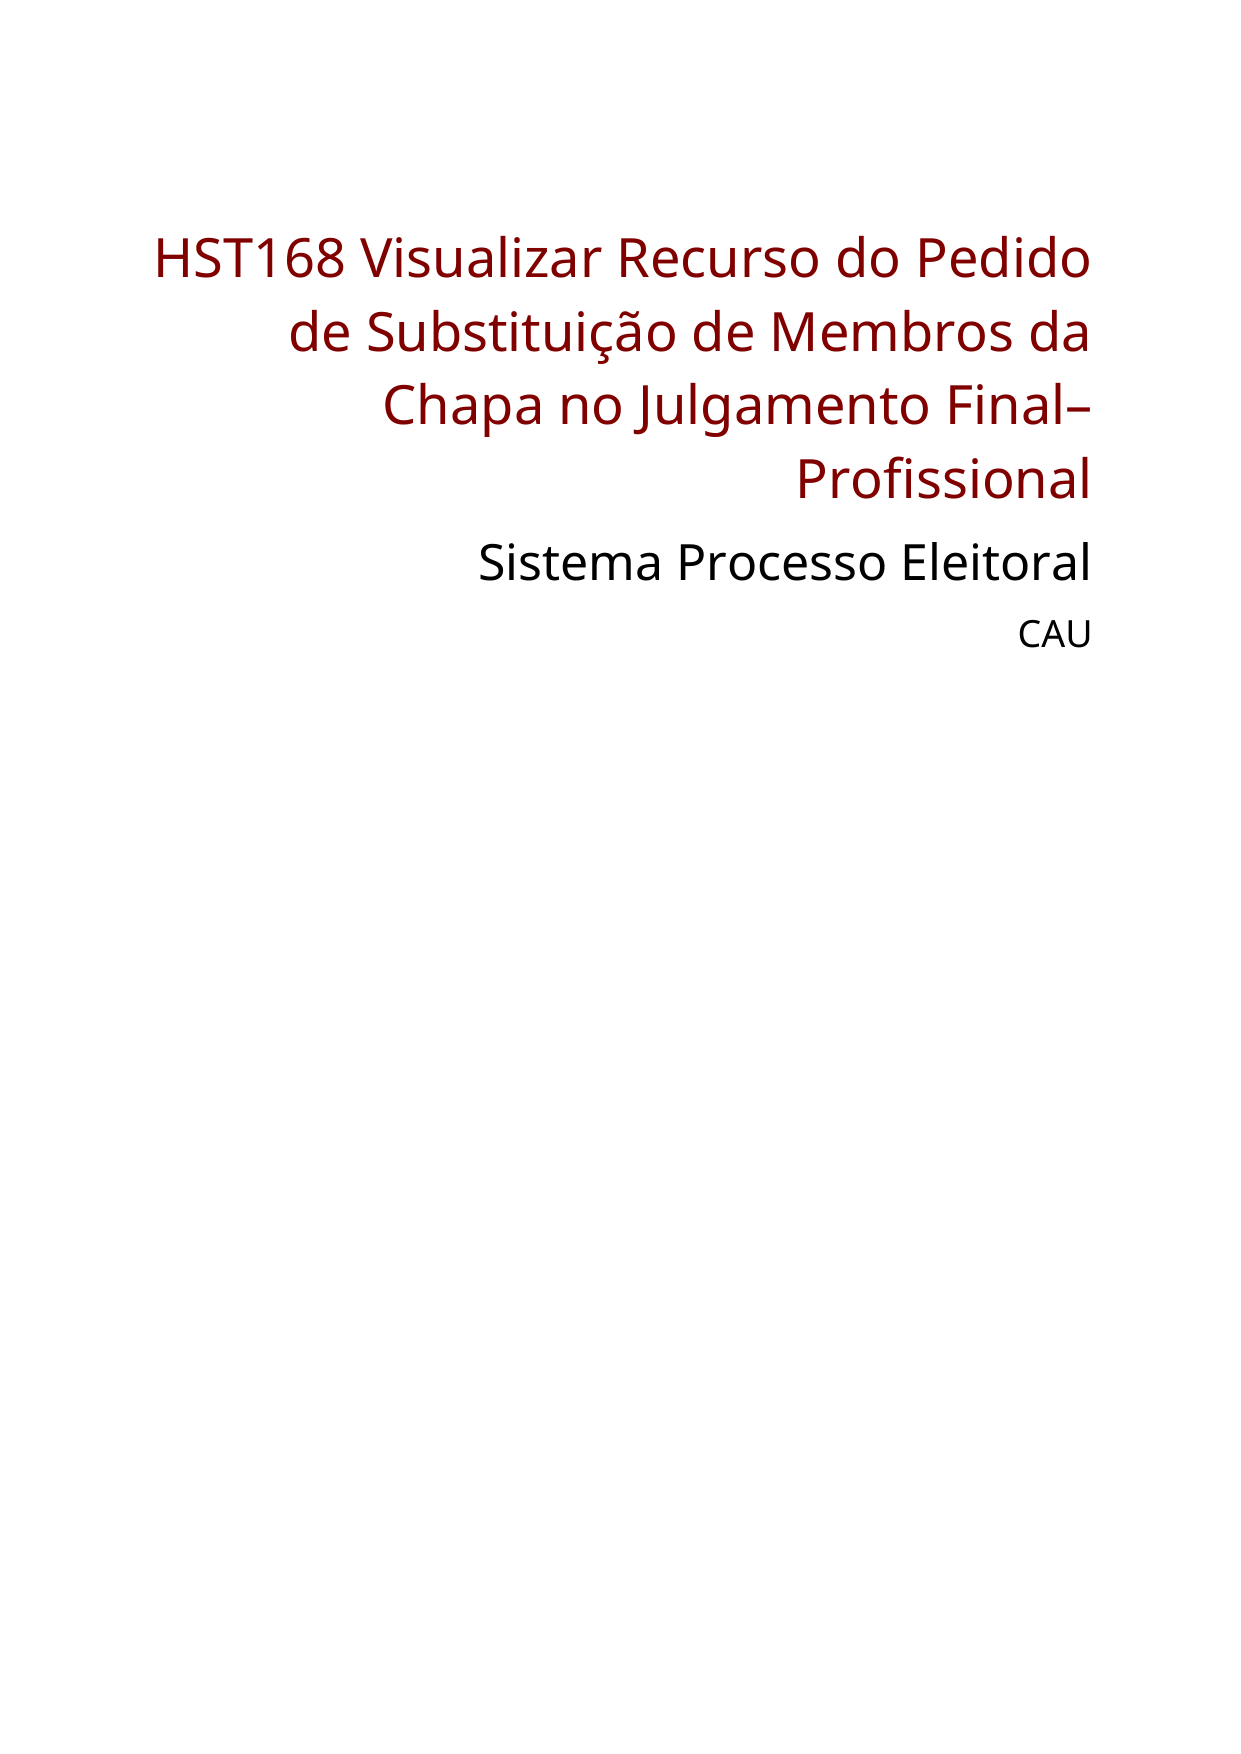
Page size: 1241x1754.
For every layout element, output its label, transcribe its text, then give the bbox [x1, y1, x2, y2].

text <Nome do Produto>Sistema Processo Eleitoral [148, 527, 1092, 595]
text <Nome do cliente>CAU [148, 607, 1092, 658]
text ### - Nome do Caso de UsoHST168 Visualizar Recurso do Pedido de Substituição de Membros da Chapa no Julgamento Final– Profissional [148, 219, 1092, 514]
